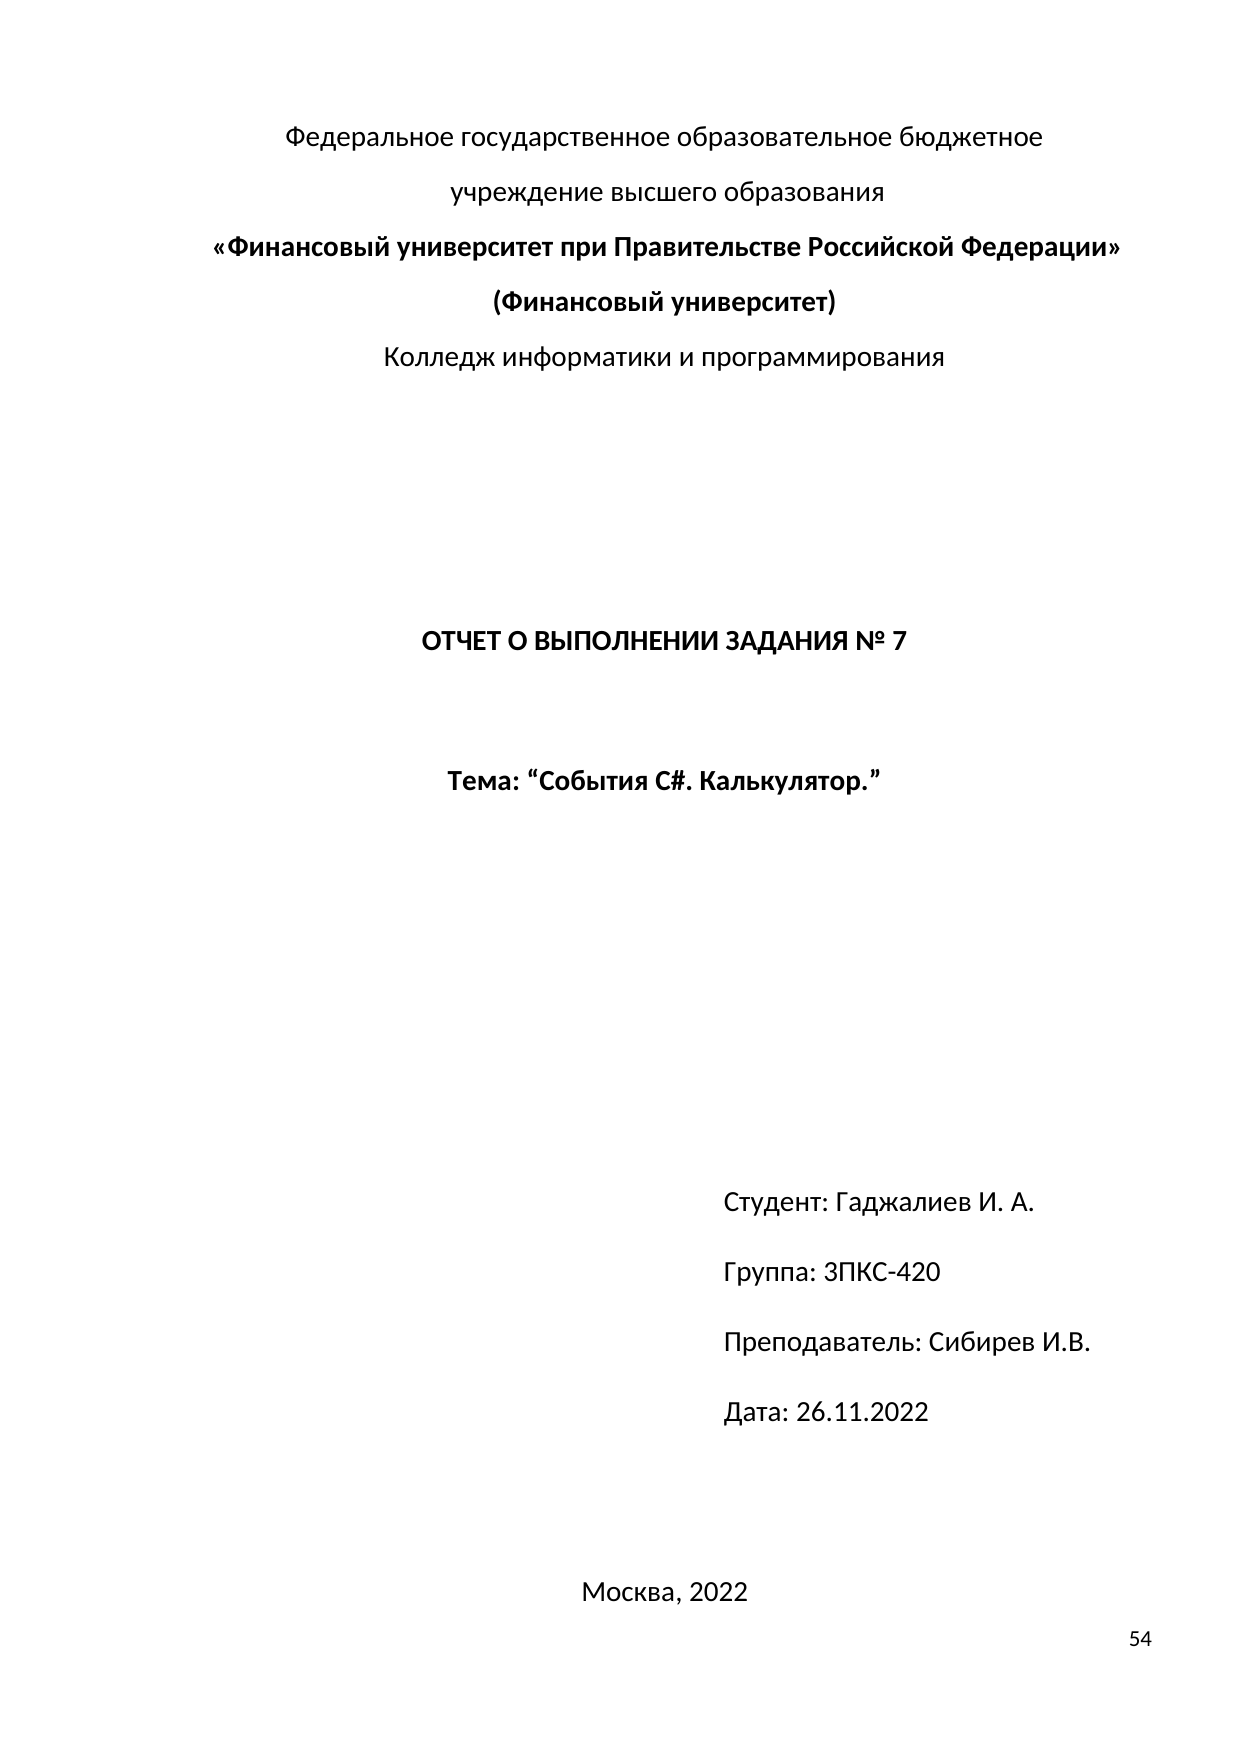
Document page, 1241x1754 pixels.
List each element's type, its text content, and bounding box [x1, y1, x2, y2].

text Преподаватель: Сибирев И.В. [177, 1323, 1152, 1359]
text Федеральное государственное образовательное бюджетное [177, 118, 1152, 154]
text учреждение высшего образования [177, 173, 1152, 209]
text ОТЧЕТ О ВЫПОЛНЕНИИ ЗАДАНИЯ № 7 [177, 622, 1152, 658]
text Студент: Гаджалиев И. А. [177, 1183, 1152, 1218]
text (Финансовый университет) [177, 283, 1152, 319]
text Тема: “События C#. Калькулятор.” [177, 762, 1152, 798]
text Колледж информатики и программирования [177, 338, 1152, 374]
text «Финансовый университет при Правительстве Российской Федерации» [177, 228, 1152, 264]
text Группа: 3ПКС-420 [177, 1253, 1152, 1288]
text Москва, 2022 [177, 1573, 1152, 1609]
text Дата: 26.11.2022 [177, 1393, 1152, 1429]
